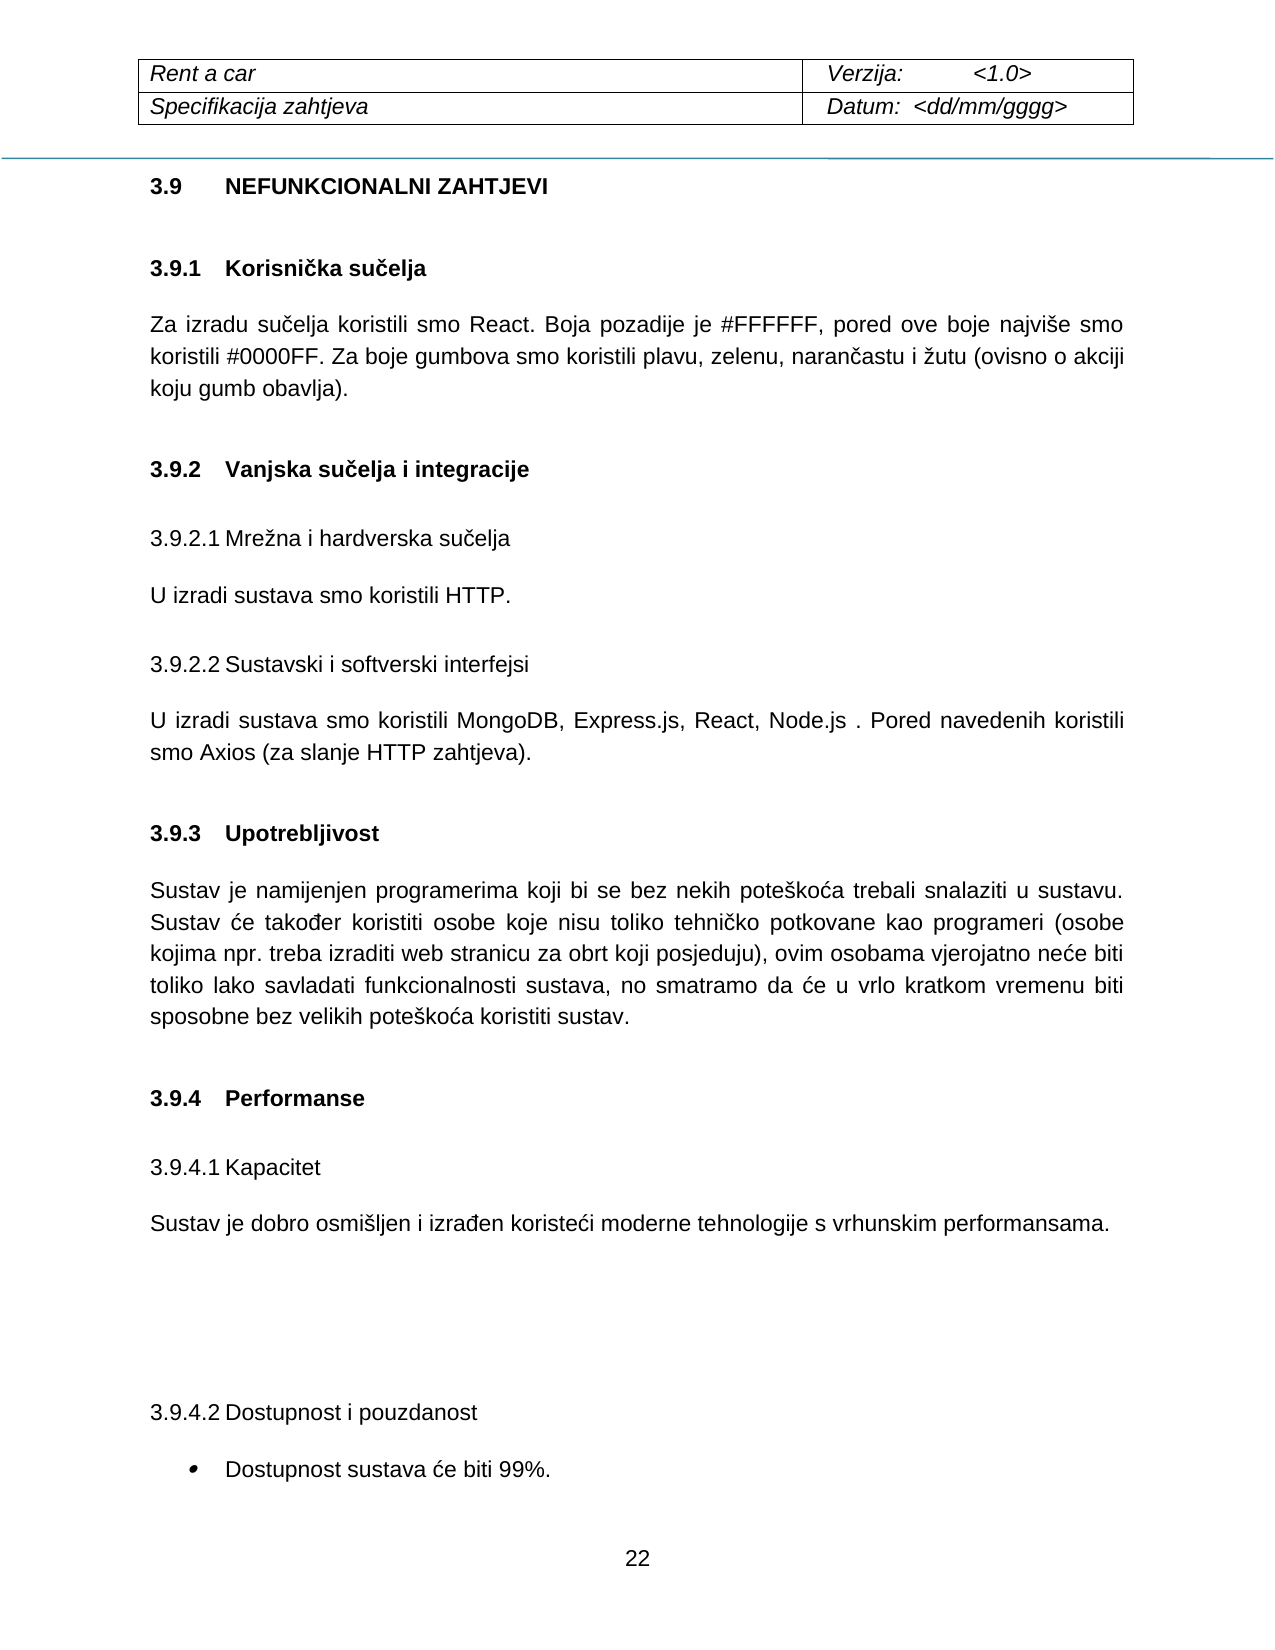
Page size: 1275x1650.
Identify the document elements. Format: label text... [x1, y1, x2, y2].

text U izradi sustava smo koristili HTTP. [150, 582, 1125, 608]
subtitle Performanse [150, 1085, 1125, 1111]
subtitle Nefunkcionalni zahtjevi [150, 173, 1125, 199]
text Za izradu sučelja koristili smo React. Boja pozadije je #FFFFFF, pored ove boje najviše smo koristili #0000FF. Za boje gumbova smo koristili plavu, zelenu, narančastu i žutu (ovisno o akciji koju gumb obavlja). [150, 311, 1125, 401]
subtitle Dostupnost i pouzdanost [150, 1399, 1125, 1426]
subtitle Vanjska sučelja i integracije [150, 456, 1125, 482]
subtitle Upotrebljivost [150, 820, 1125, 847]
subtitle Sustavski i softverski interfejsi [150, 651, 1125, 677]
subtitle Korisnička sučelja [150, 255, 1125, 281]
subtitle Kapacitet [150, 1154, 1125, 1180]
subtitle Mrežna i hardverska sučelja [150, 525, 1125, 551]
text Sustav je namijenjen programerima koji bi se bez nekih poteškoća trebali snalaziti u sustavu. Sustav će također koristiti osobe koje nisu toliko tehničko potkovane kao programeri (osobe kojima npr. treba izraditi web stranicu za obrt koji posjeduju), ovim osobama vjerojatno neće biti toliko lako savladati funkcionalnosti sustava, no smatramo da će u vrlo kratkom vremenu biti sposobne bez velikih poteškoća koristiti sustav. [150, 877, 1125, 1029]
text Sustav je dobro osmišljen i izrađen koristeći moderne tehnologije s vrhunskim performansama. [150, 1210, 1125, 1237]
text U izradi sustava smo koristili MongoDB, Express.js, React, Node.js . Pored navedenih koristili smo Axios (za slanje HTTP zahtjeva). [150, 707, 1125, 765]
list Dostupnost sustava će biti 99%. [187, 1456, 1125, 1482]
